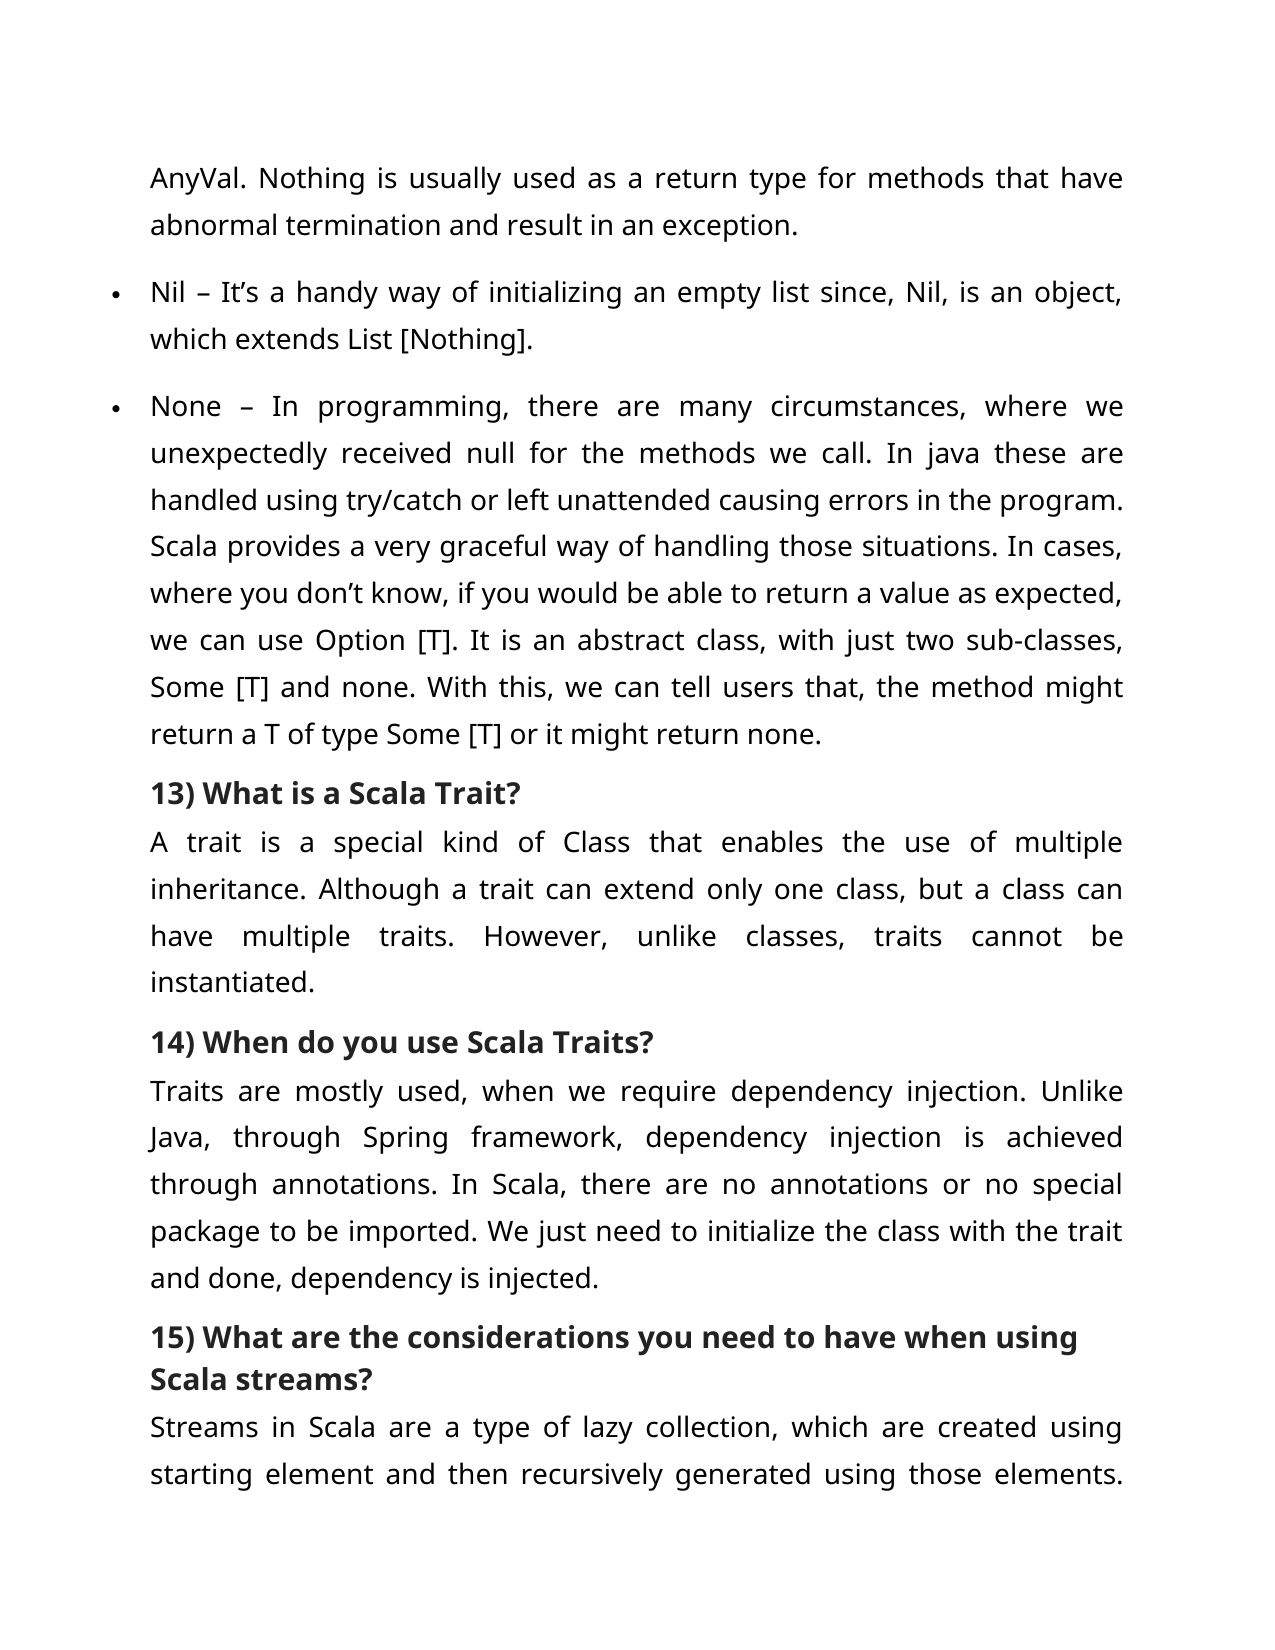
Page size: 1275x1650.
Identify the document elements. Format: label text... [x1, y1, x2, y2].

list Nil – It’s a handy way of initializing an empty list since, Nil, is an object, which extends List [Nothing]. [112, 264, 1125, 357]
list None – In programming, there are many circumstances, where we unexpectedly received null for the methods we call. In java these are handled using try/catch or left unattended causing errors in the program. Scala provides a very graceful way of handling those situations. In cases, where you don’t know, if you would be able to return a value as expected, we can use Option [T]. It is an abstract class, with just two sub-classes, Some [T] and none. With this, we can tell users that, the method might return a T of type Some [T] or it might return none. [112, 377, 1125, 752]
text A trait is a special kind of Class that enables the use of multiple inheritance. Although a trait can extend only one class, but a class can have multiple traits. However, unlike classes, traits cannot be instantiated. [150, 814, 1125, 1001]
subtitle 13) What is a Scala Trait? [150, 772, 1125, 814]
subtitle 15) What are the considerations you need to have when using Scala streams? [150, 1317, 1125, 1399]
subtitle 14) When do you use Scala Traits? [150, 1021, 1125, 1062]
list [112, 150, 1125, 244]
text Traits are mostly used, when we require dependency injection. Unlike Java, through Spring framework, dependency injection is achieved through annotations. In Scala, there are no annotations or no special package to be imported. We just need to initialize the class with the trait and done, dependency is injected. [150, 1062, 1125, 1297]
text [150, 1399, 1125, 1493]
